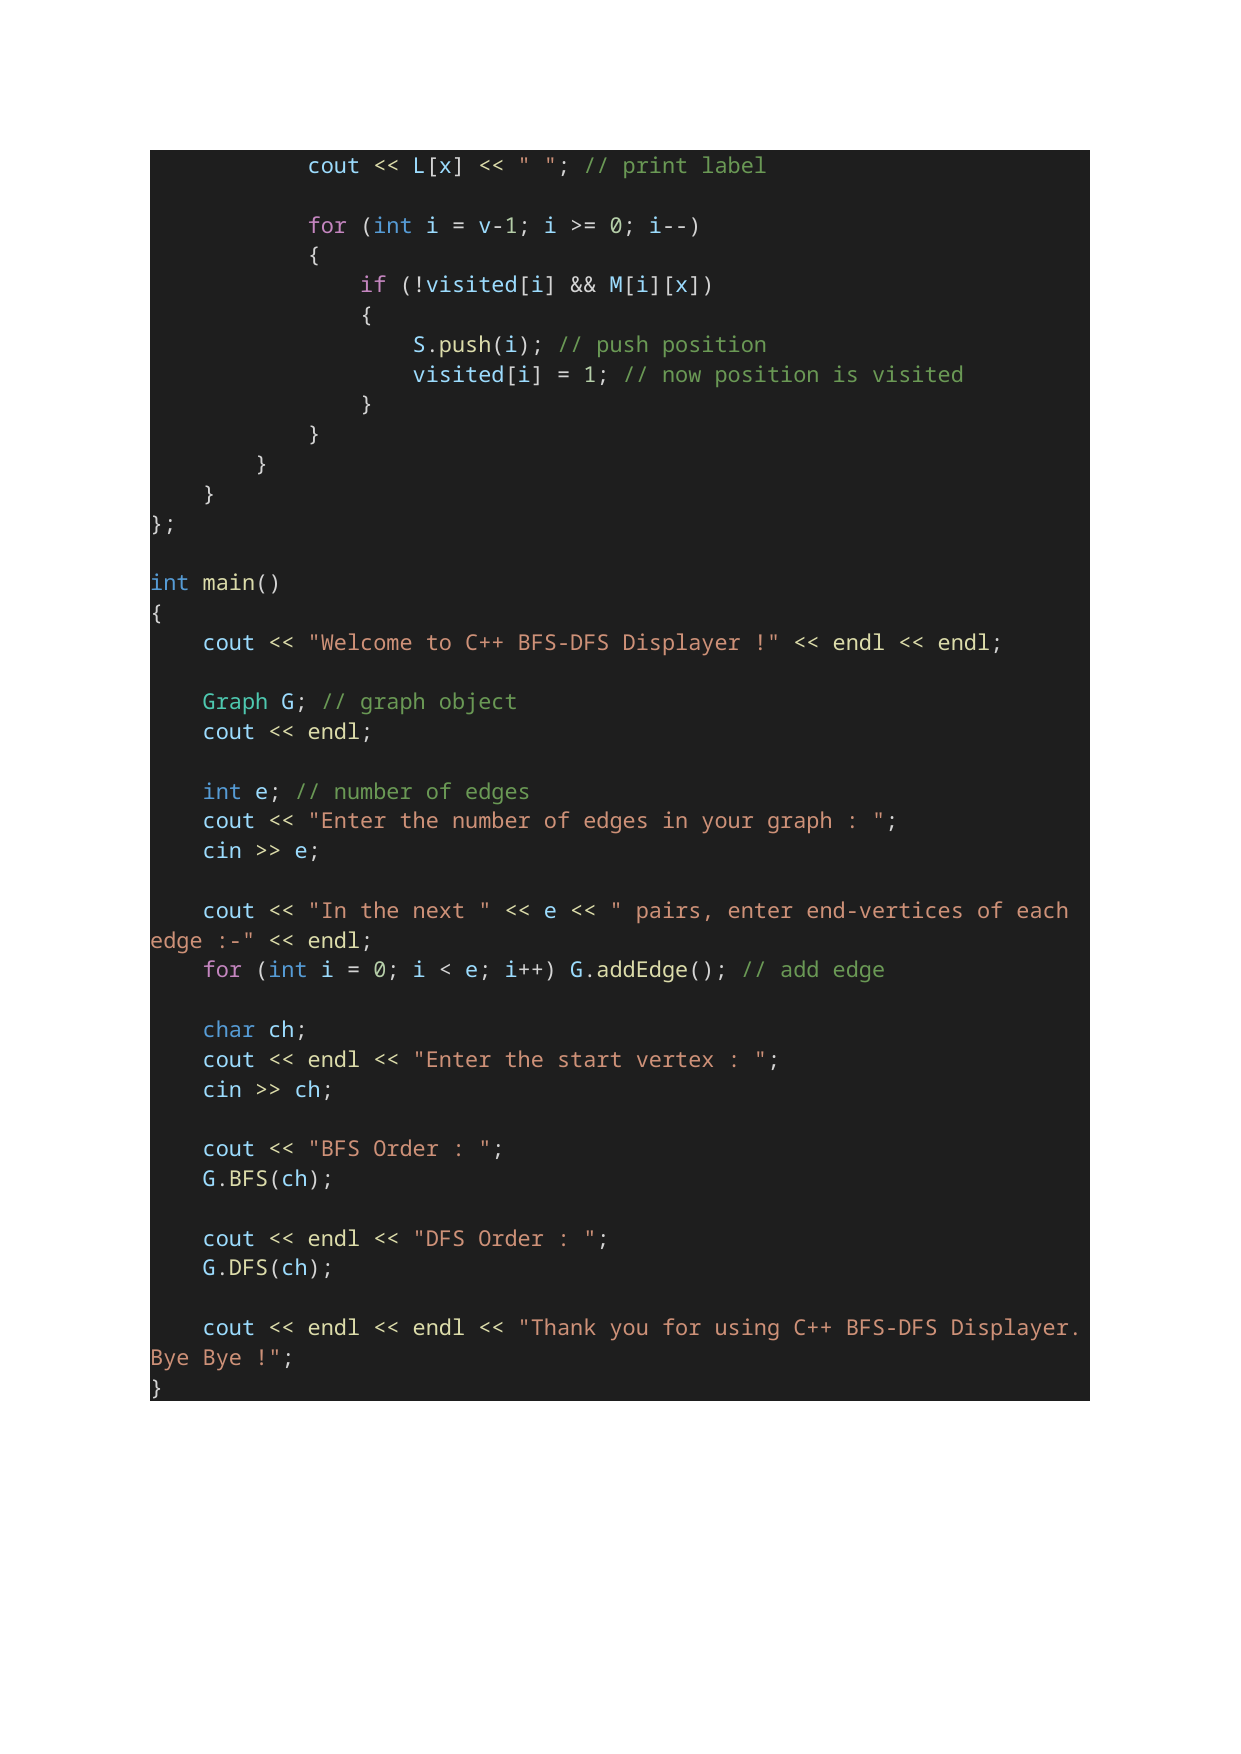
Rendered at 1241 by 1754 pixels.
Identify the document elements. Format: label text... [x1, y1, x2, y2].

text cin >> e; [150, 835, 1090, 865]
text cout << endl << "Enter the start vertex : "; [150, 1044, 1090, 1073]
text } [150, 478, 1090, 507]
text cout << endl << "DFS Order : "; [150, 1222, 1090, 1252]
text }; [150, 507, 1090, 537]
text char ch; [150, 1014, 1090, 1044]
text cout << L[x] << " "; // print label [150, 150, 1090, 180]
text cin >> ch; [150, 1073, 1090, 1103]
text } [150, 448, 1090, 478]
text Graph G; // graph object [150, 686, 1090, 716]
text visited[i] = 1; // now position is visited [150, 358, 1090, 388]
text { [150, 299, 1090, 329]
text cout << "Enter the number of edges in your graph : "; [150, 805, 1090, 835]
text } [150, 388, 1090, 418]
text int e; // number of edges [150, 776, 1090, 805]
text if (!visited[i] && M[i][x]) [150, 269, 1090, 299]
text } [150, 418, 1090, 448]
text cout << "BFS Order : "; [150, 1133, 1090, 1163]
text cout << endl; [150, 716, 1090, 746]
text for (int i = 0; i < e; i++) G.addEdge(); // add edge [150, 954, 1090, 984]
text { [150, 597, 1090, 627]
text cout << "In the next " << e << " pairs, enter end-vertices of each edge :-" << endl; [150, 895, 1090, 954]
text cout << endl << endl << "Thank you for using C++ BFS-DFS Displayer. Bye Bye !"; [150, 1312, 1090, 1371]
text { [150, 239, 1090, 269]
text int main() [150, 567, 1090, 597]
text } [150, 1371, 1090, 1401]
text G.DFS(ch); [150, 1252, 1090, 1282]
text G.BFS(ch); [150, 1163, 1090, 1193]
text cout << "Welcome to C++ BFS-DFS Displayer !" << endl << endl; [150, 627, 1090, 656]
text for (int i = v-1; i >= 0; i--) [150, 209, 1090, 239]
text S.push(i); // push position [150, 329, 1090, 358]
